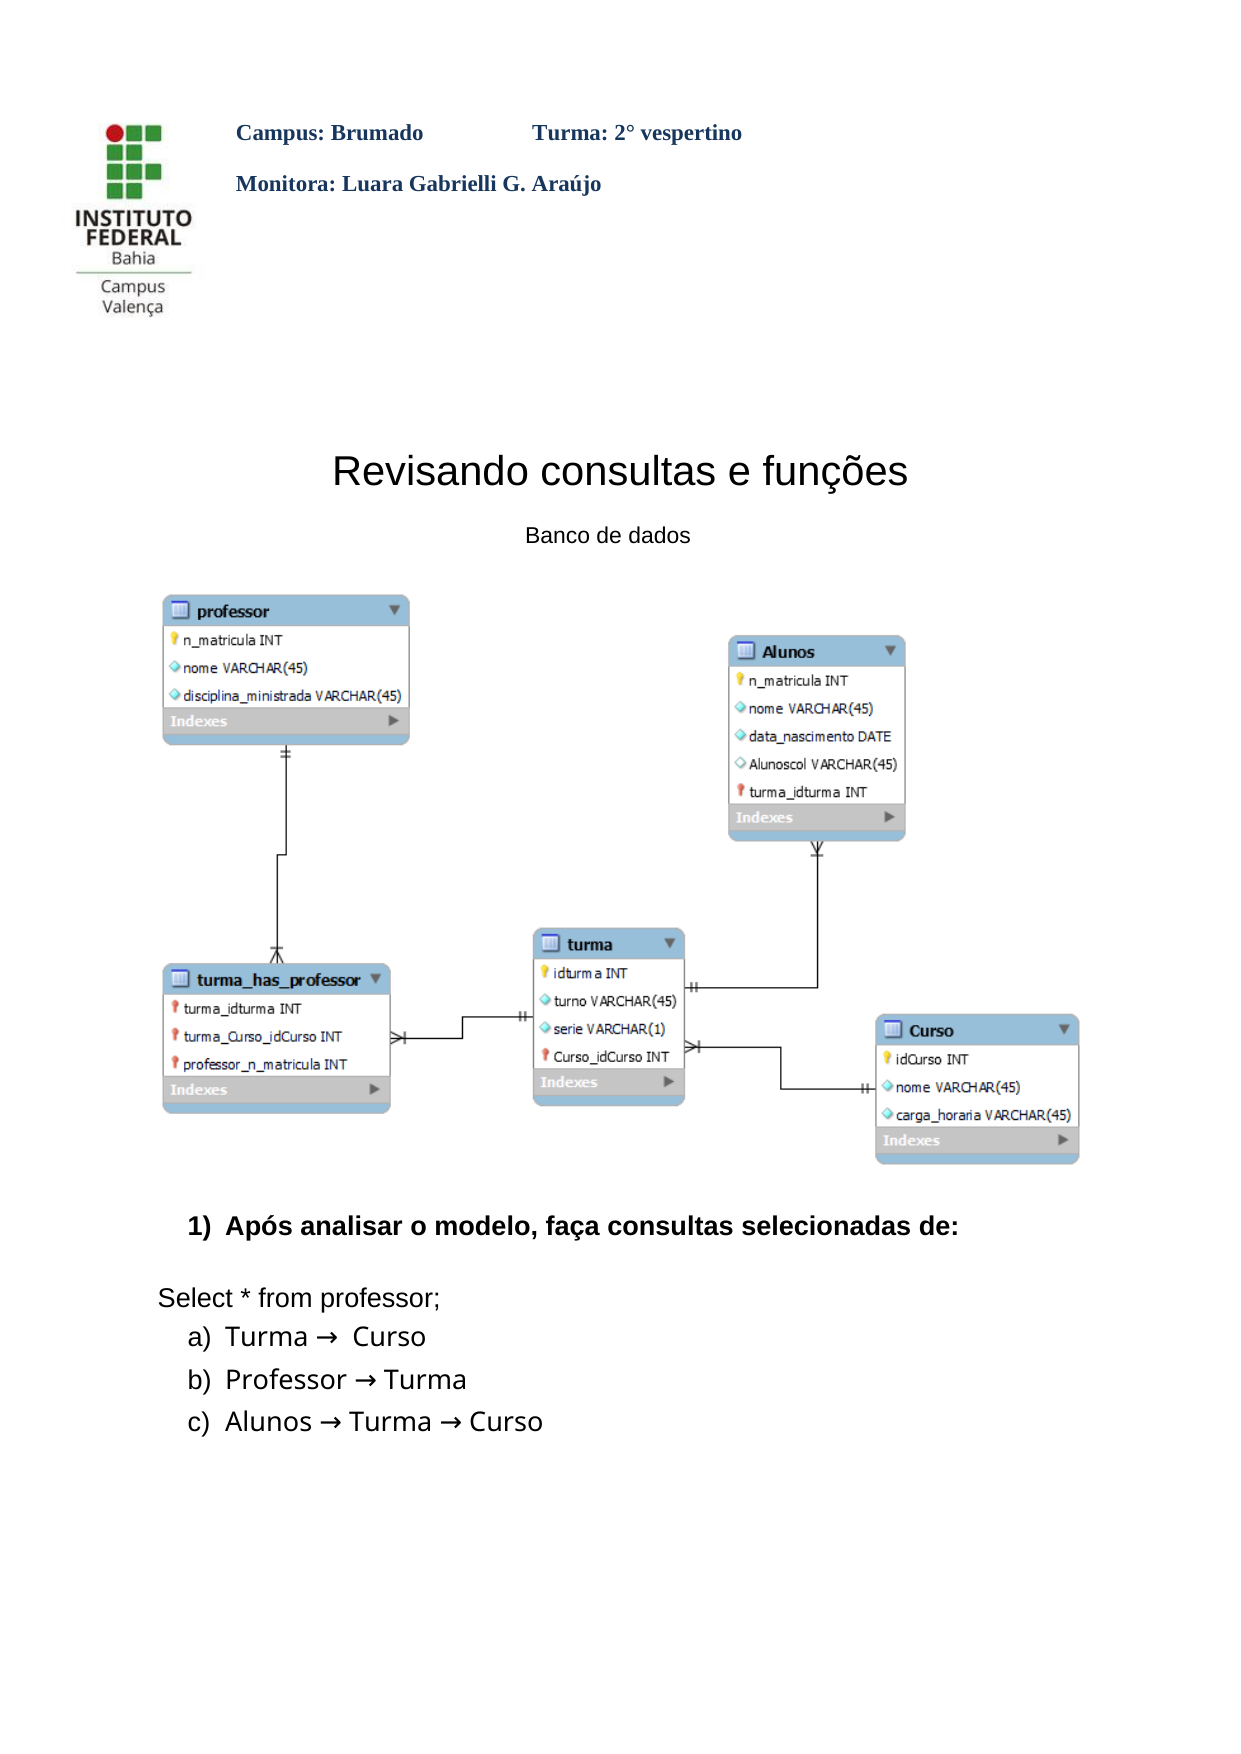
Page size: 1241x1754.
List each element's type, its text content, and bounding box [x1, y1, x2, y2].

list Após analisar o modelo, faça consultas selecionadas de: [187, 1210, 1090, 1241]
text Banco de dados [150, 522, 1090, 548]
list Alunos → Turma → Curso [187, 1403, 1090, 1439]
picture [150, 582, 1091, 1176]
text Campus: Brumado Turma: 2° vespertino [222, 119, 1090, 145]
text Select * from professor; [150, 1282, 1090, 1313]
list Professor → Turma [187, 1360, 1090, 1397]
list Turma → Curso [187, 1318, 1090, 1355]
picture [45, 88, 222, 353]
subtitle Revisando consultas e funções [150, 446, 1090, 494]
text Monitora: Luara Gabrielli G. Araújo [222, 170, 1090, 196]
